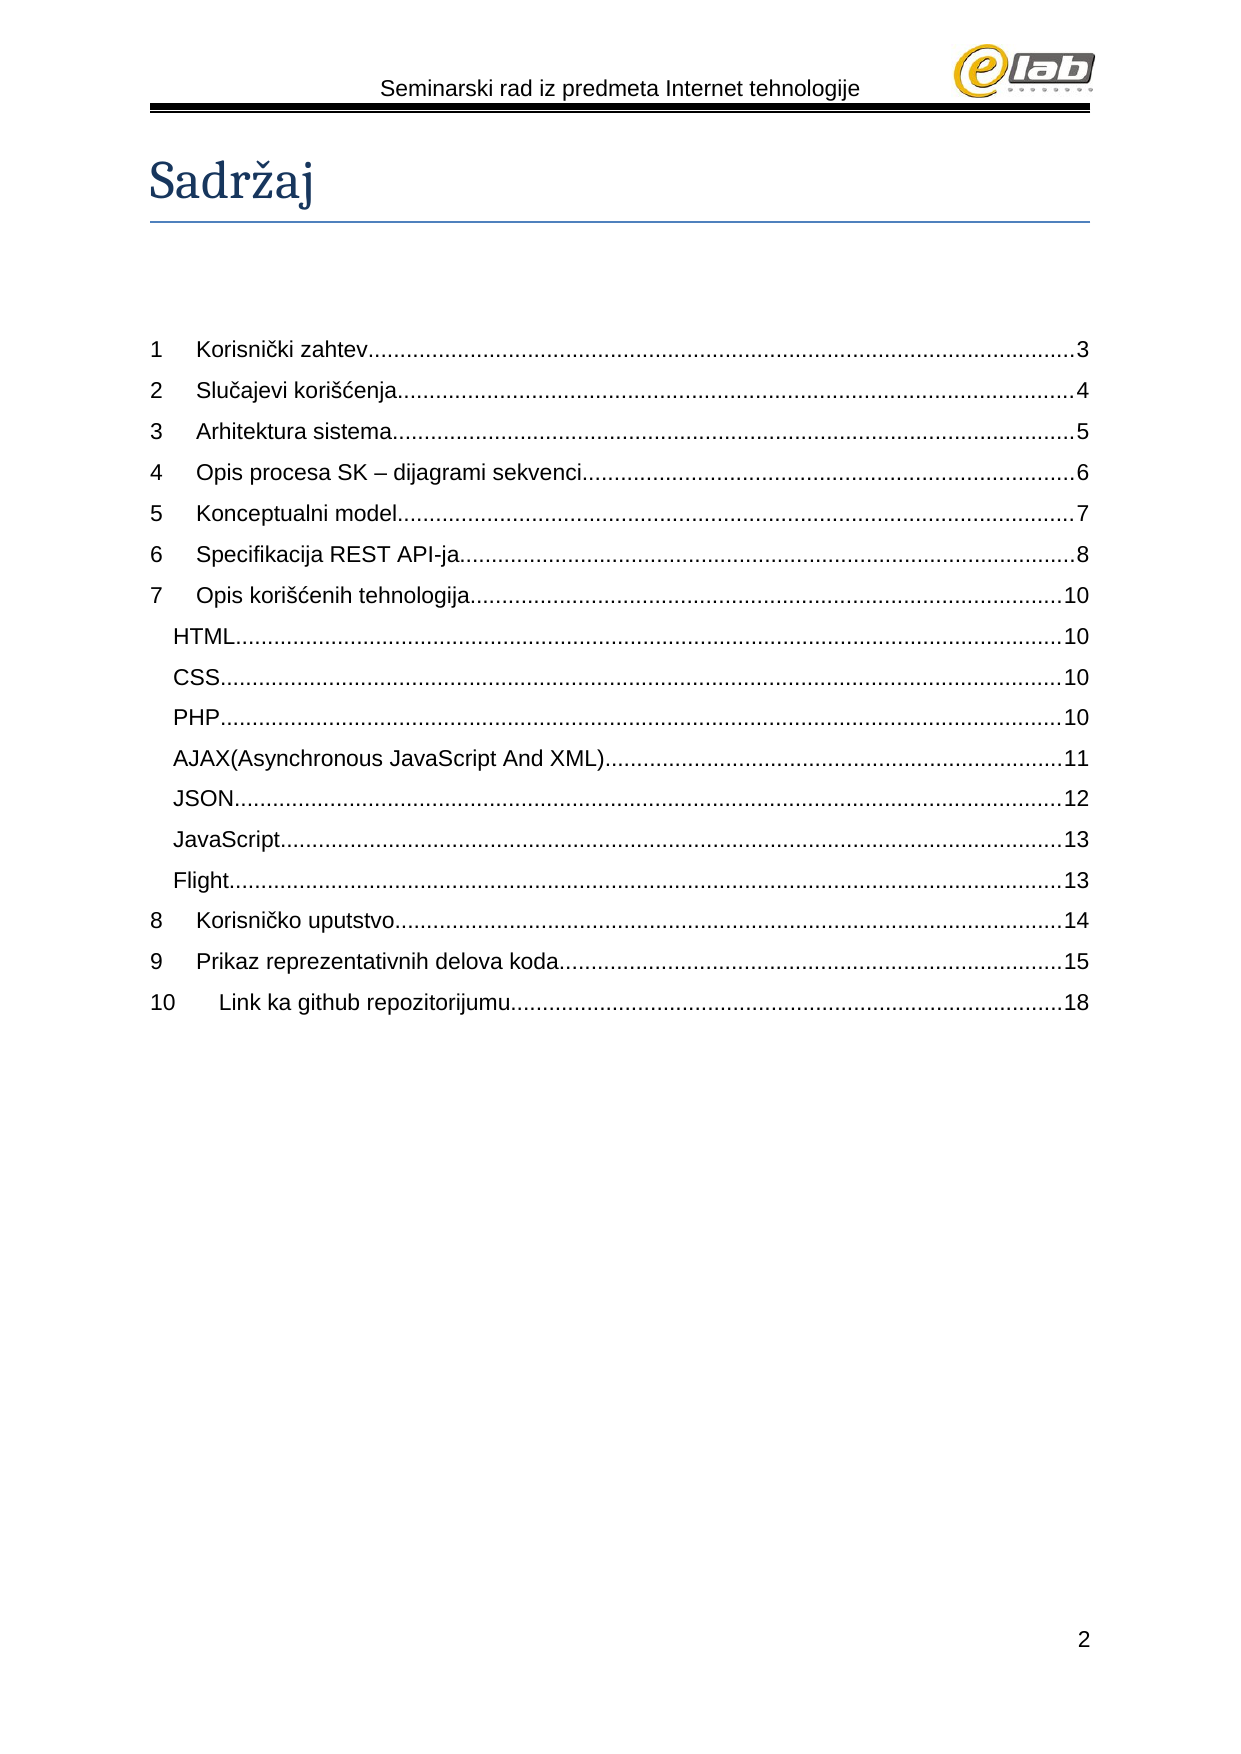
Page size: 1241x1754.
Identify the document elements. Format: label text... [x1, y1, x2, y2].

picture [951, 44, 1096, 98]
title Sadržaj [150, 150, 1090, 221]
